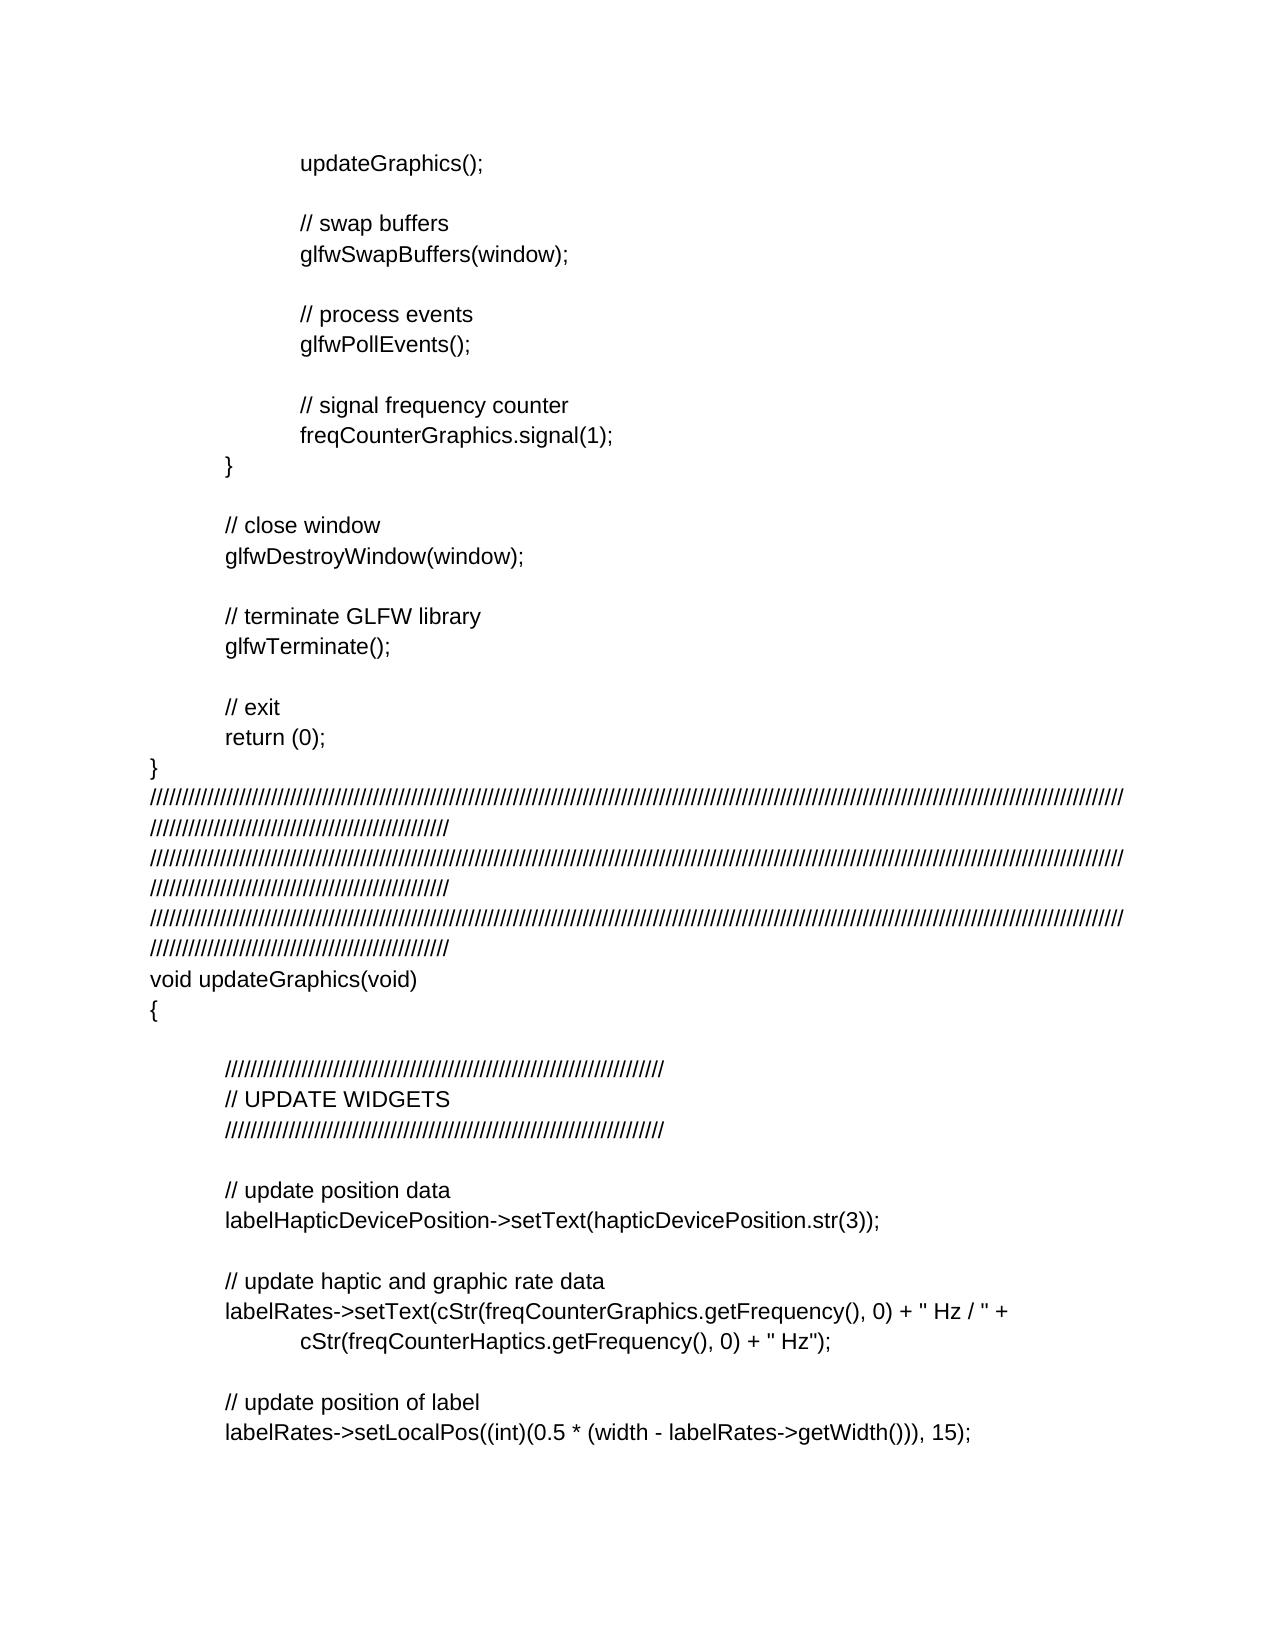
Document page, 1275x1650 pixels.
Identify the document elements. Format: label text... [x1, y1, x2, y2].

text labelRates->setLocalPos((int)(0.5 * (width - labelRates->getWidth())), 15); [150, 1419, 1125, 1445]
text // update haptic and graphic rate data [150, 1268, 1125, 1294]
text glfwPollEvents(); [150, 331, 1125, 358]
text // update position of label [150, 1388, 1125, 1415]
text // UPDATE WIDGETS [150, 1086, 1125, 1113]
text //////////////////////////////////////////////////////////////////////////////////////////////////////////////////////////////////////////////////////////////////////////////////////////////////////// [150, 905, 1125, 962]
text glfwTerminate(); [150, 633, 1125, 660]
text freqCounterGraphics.signal(1); [150, 422, 1125, 448]
text // process events [150, 301, 1125, 327]
text labelHapticDevicePosition->setText(hapticDevicePosition.str(3)); [150, 1207, 1125, 1234]
text // update position data [150, 1177, 1125, 1203]
text // swap buffers [150, 210, 1125, 237]
text cStr(freqCounterHaptics.getFrequency(), 0) + " Hz"); [150, 1328, 1125, 1354]
text glfwDestroyWindow(window); [150, 543, 1125, 569]
text void updateGraphics(void) [150, 966, 1125, 992]
text // terminate GLFW library [150, 603, 1125, 629]
text // close window [150, 512, 1125, 539]
text //////////////////////////////////////////////////////////////////////////////////////////////////////////////////////////////////////////////////////////////////////////////////////////////////////// [150, 784, 1125, 841]
text ///////////////////////////////////////////////////////////////////// [150, 1117, 1125, 1143]
text return (0); [150, 724, 1125, 750]
text } [150, 754, 1125, 781]
text { [150, 996, 1125, 1022]
text // exit [150, 694, 1125, 720]
text //////////////////////////////////////////////////////////////////////////////////////////////////////////////////////////////////////////////////////////////////////////////////////////////////////// [150, 845, 1125, 901]
text // signal frequency counter [150, 392, 1125, 418]
text updateGraphics(); [150, 150, 1125, 176]
text labelRates->setText(cStr(freqCounterGraphics.getFrequency(), 0) + " Hz / " + [150, 1298, 1125, 1324]
text ///////////////////////////////////////////////////////////////////// [150, 1056, 1125, 1083]
text } [150, 452, 1125, 478]
text glfwSwapBuffers(window); [150, 241, 1125, 267]
